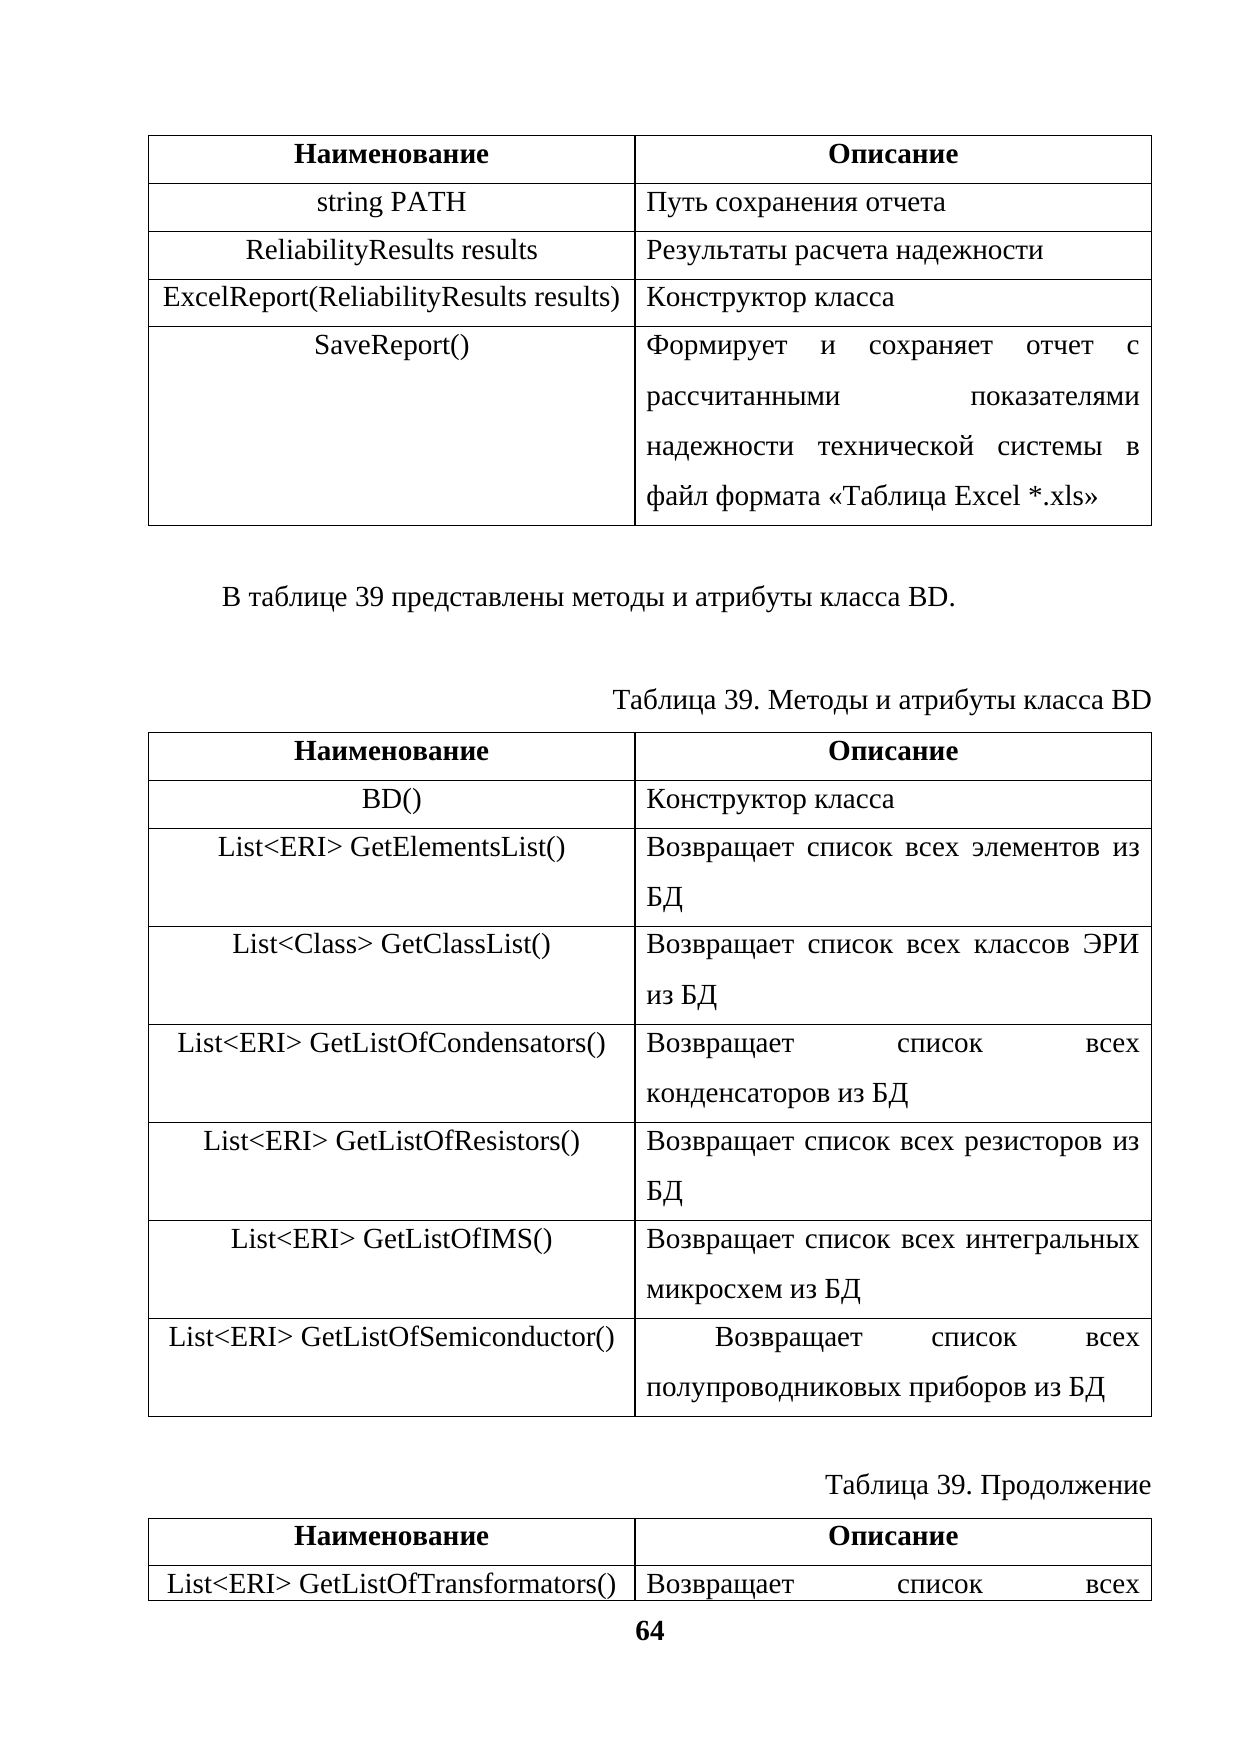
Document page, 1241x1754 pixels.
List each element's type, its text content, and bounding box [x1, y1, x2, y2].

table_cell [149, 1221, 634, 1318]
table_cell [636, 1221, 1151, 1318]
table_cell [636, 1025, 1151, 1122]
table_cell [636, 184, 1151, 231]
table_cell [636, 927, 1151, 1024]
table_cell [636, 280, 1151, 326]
text Таблица 39. Продолжение [148, 1467, 1152, 1501]
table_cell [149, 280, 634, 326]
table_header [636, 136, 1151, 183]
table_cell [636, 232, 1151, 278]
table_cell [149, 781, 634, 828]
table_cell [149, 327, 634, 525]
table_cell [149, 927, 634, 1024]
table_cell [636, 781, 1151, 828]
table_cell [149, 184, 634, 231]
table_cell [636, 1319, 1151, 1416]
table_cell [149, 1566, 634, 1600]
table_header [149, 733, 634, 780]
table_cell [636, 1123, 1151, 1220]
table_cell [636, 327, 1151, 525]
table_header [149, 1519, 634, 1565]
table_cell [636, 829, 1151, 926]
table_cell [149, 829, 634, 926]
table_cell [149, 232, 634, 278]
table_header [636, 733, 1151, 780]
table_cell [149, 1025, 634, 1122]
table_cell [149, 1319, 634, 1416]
text В таблице 39 представлены методы и атрибуты класса BD. [148, 579, 1152, 612]
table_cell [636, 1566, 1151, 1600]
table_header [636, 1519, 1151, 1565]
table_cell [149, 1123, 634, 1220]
text Таблица 39. Методы и атрибуты класса BD [148, 682, 1152, 715]
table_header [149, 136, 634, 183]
